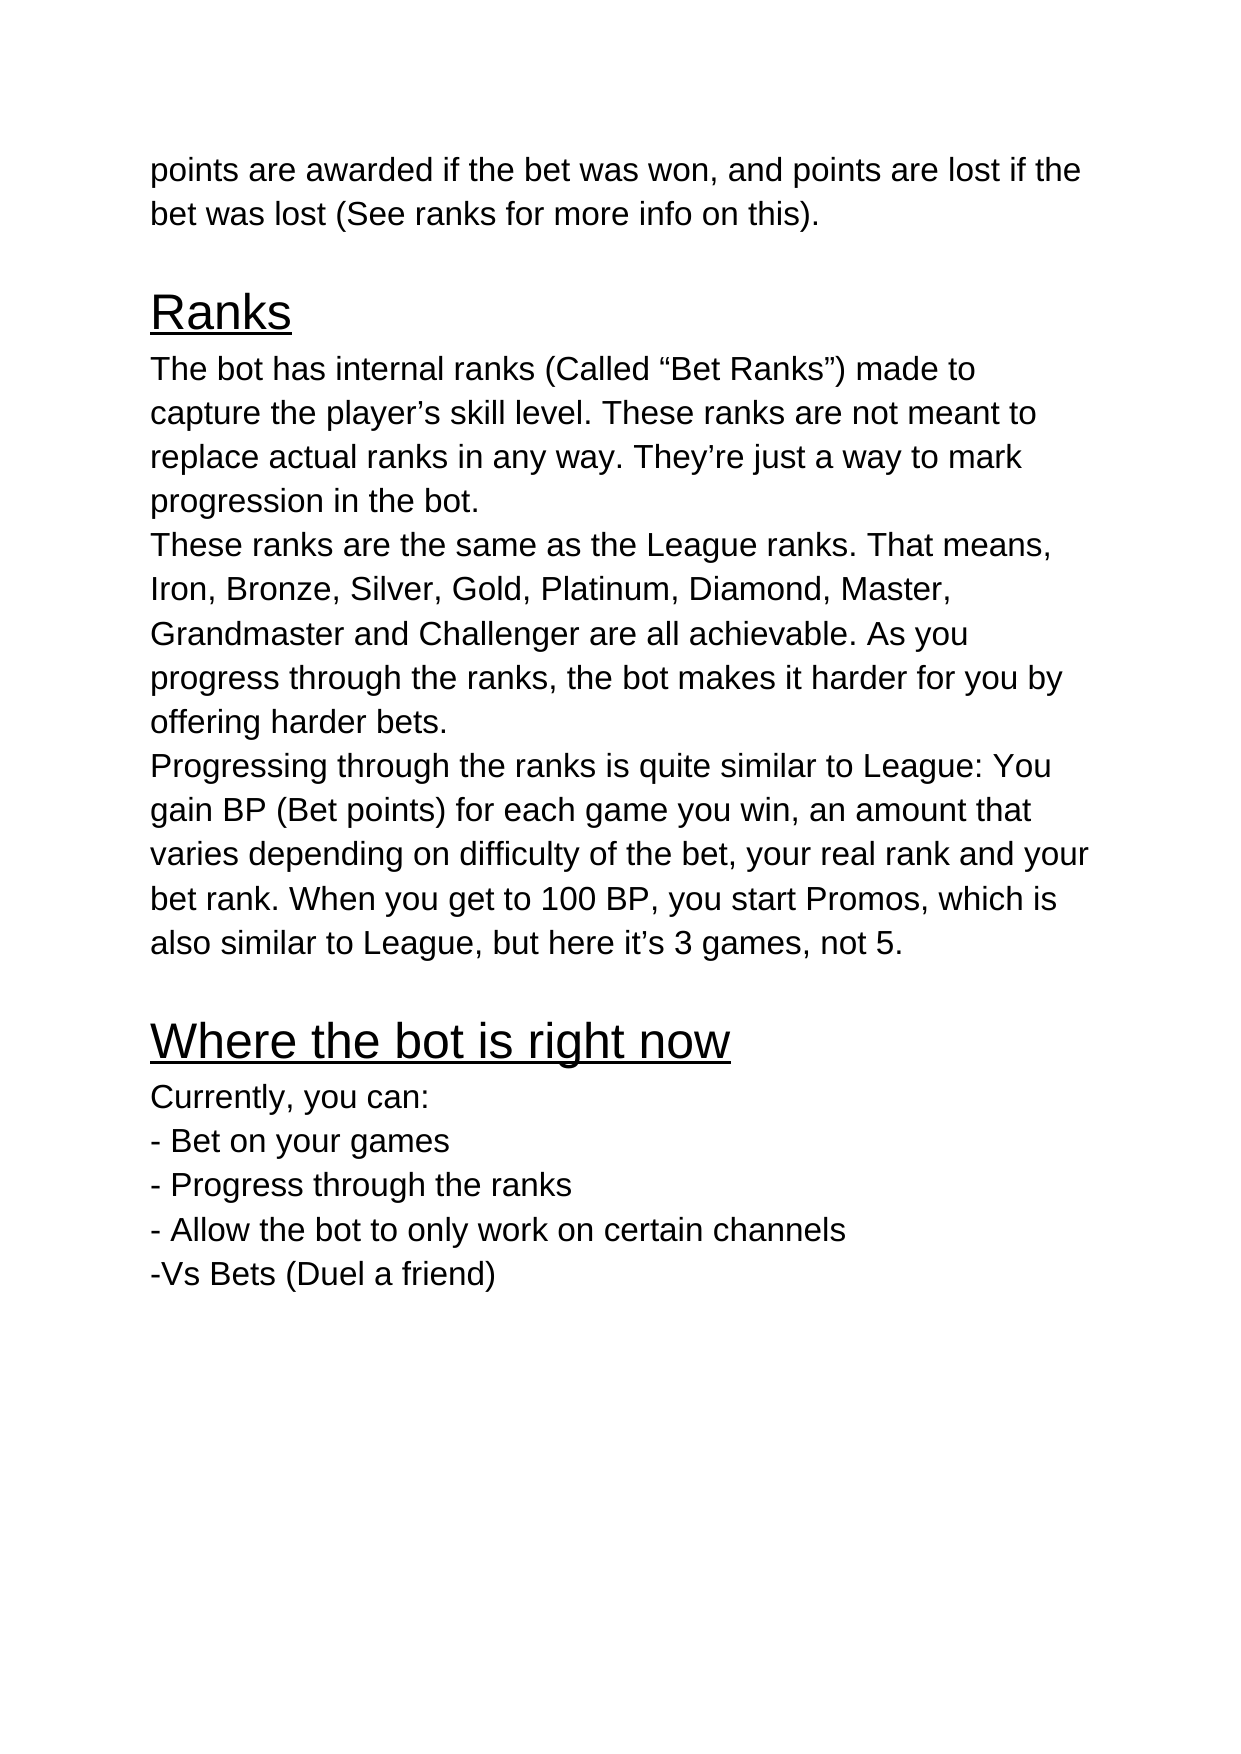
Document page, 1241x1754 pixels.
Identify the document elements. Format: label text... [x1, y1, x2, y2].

text - Bet on your games [150, 1121, 1090, 1160]
text Progressing through the ranks is quite similar to League: You gain BP (Bet points) for each game you win, an amount that varies depending on difficulty of the bet, your real rank and your bet rank. When you get to 100 BP, you start Promos, which is also similar to League, but here it’s 3 games, not 5. [150, 746, 1090, 961]
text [150, 150, 1090, 233]
text The bot has internal ranks (Called “Bet Ranks”) made to capture the player’s skill level. These ranks are not meant to replace actual ranks in any way. They’re just a way to mark progression in the bot. [150, 348, 1090, 519]
text -Vs Bets (Duel a friend) [150, 1254, 1090, 1292]
text Currently, you can: [150, 1077, 1090, 1116]
text - Allow the bot to only work on certain channels [150, 1209, 1090, 1248]
text - Progress through the ranks [150, 1165, 1090, 1204]
text Ranks [150, 282, 1090, 340]
text These ranks are the same as the League ranks. That means, Iron, Bronze, Silver, Gold, Platinum, Diamond, Master, Grandmaster and Challenger are all achievable. As you progress through the ranks, the bot makes it harder for you by offering harder bets. [150, 525, 1090, 740]
text Where the bot is right now [150, 1011, 1090, 1068]
